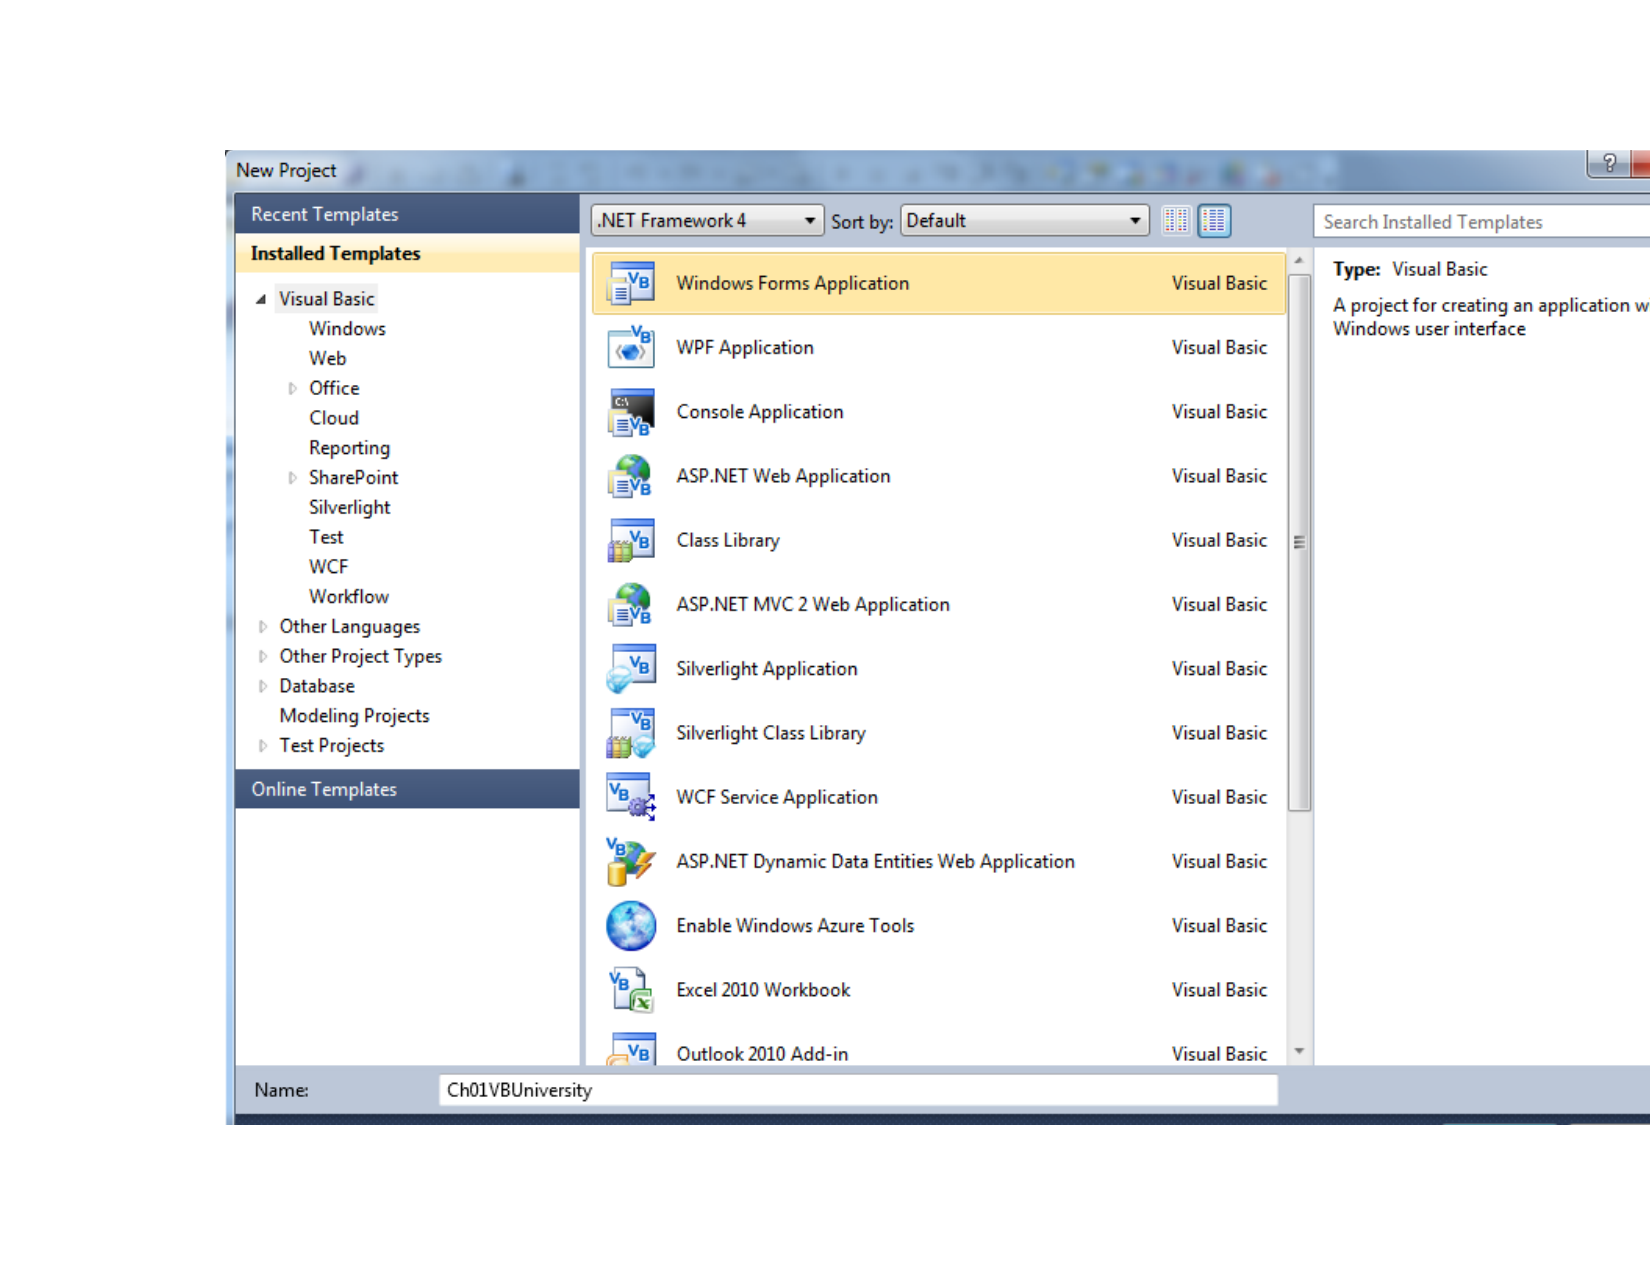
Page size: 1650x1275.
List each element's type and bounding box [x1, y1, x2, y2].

picture [225, 150, 1650, 1125]
